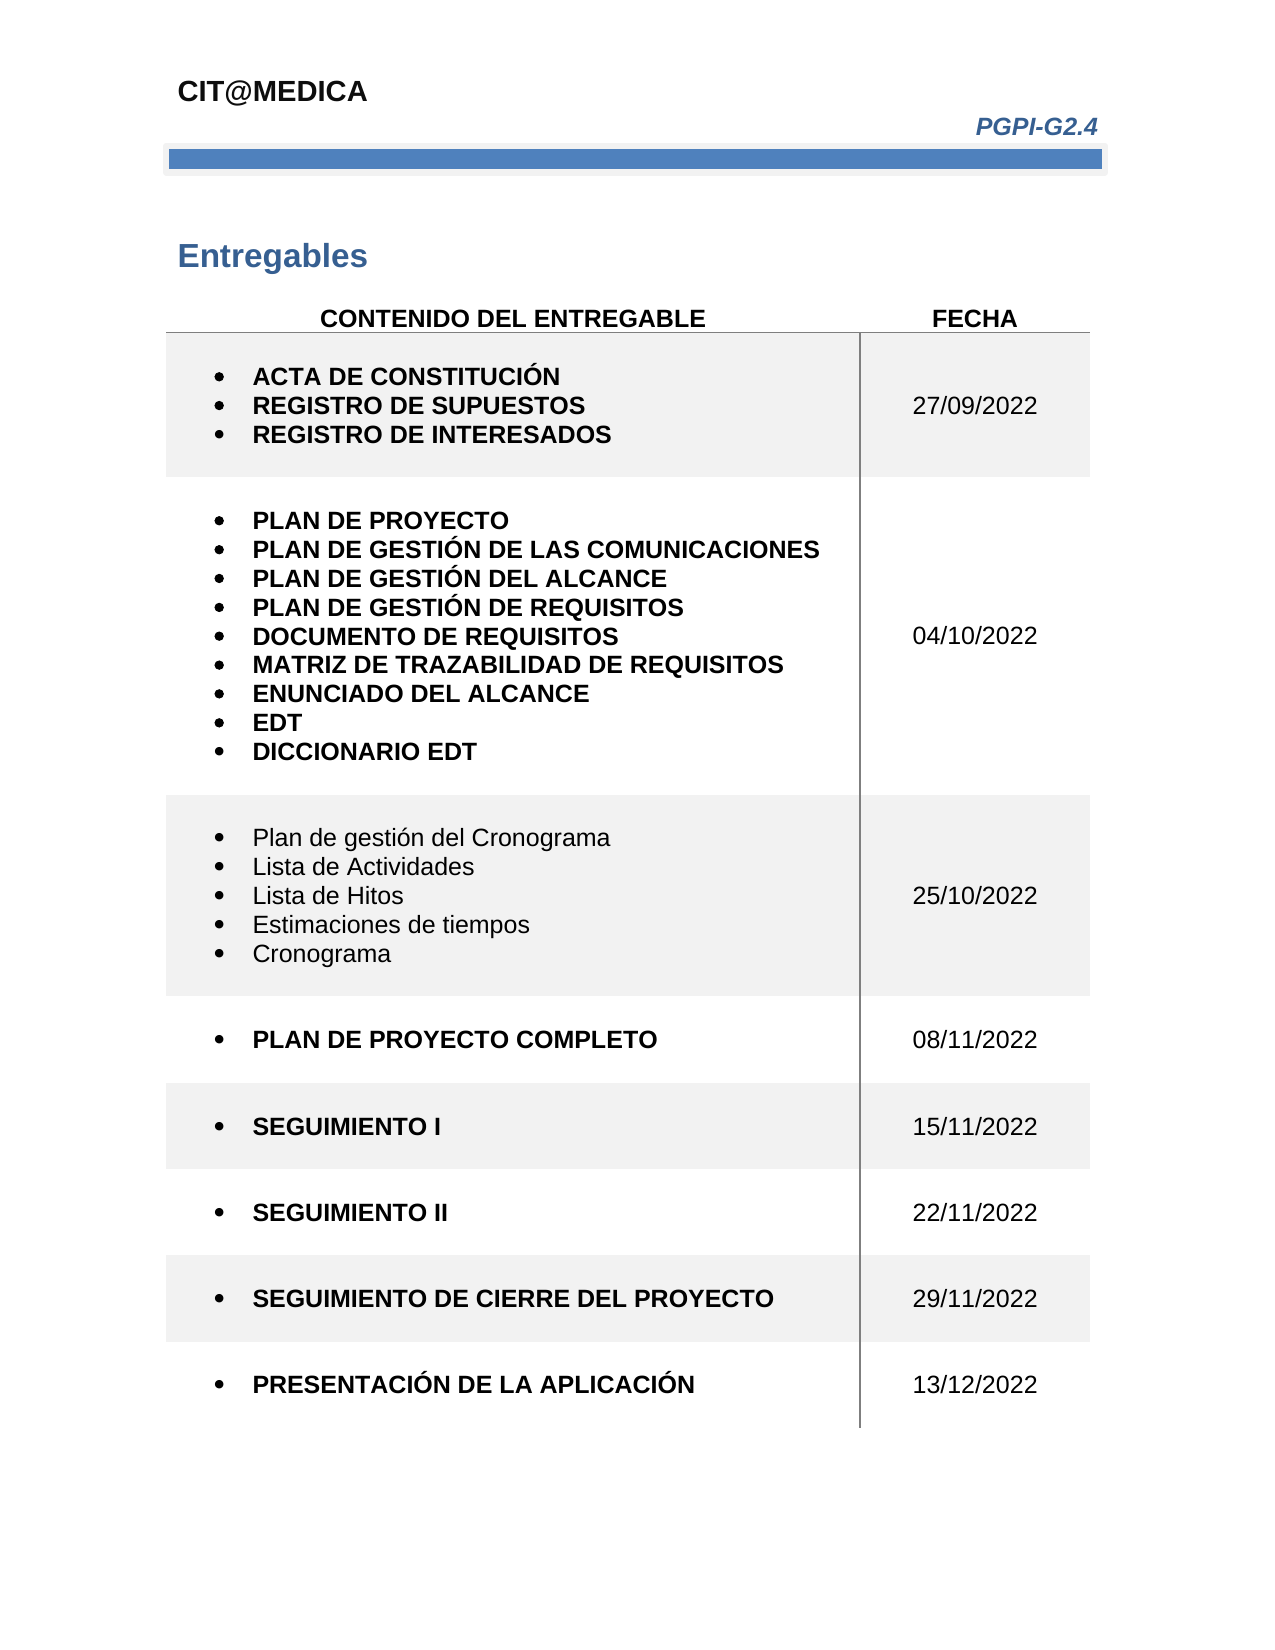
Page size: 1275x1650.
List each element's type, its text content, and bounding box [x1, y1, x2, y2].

table_cell Presentación de la aplicación [166, 1342, 859, 1428]
table_cell 15/11/2022 [861, 1083, 1090, 1169]
table_cell Acta de Constitución Registro de Supuestos Registro de Interesados [166, 333, 859, 477]
table_cell 08/11/2022 [861, 996, 1090, 1083]
table_cell Plan de gestión del Cronograma Lista de Actividades Lista de Hitos Estimaciones de tiempos Cronograma [166, 795, 859, 996]
subtitle Entregables [177, 236, 1098, 274]
table_cell 27/09/2022 [861, 333, 1090, 477]
table_cell 13/12/2022 [861, 1342, 1090, 1428]
table_cell 22/11/2022 [861, 1169, 1090, 1255]
table_cell 29/11/2022 [861, 1255, 1090, 1342]
table_header Fecha [860, 304, 1090, 332]
table_cell 04/10/2022 [861, 478, 1090, 794]
table_cell Seguimiento de cierre del proyecto [166, 1255, 859, 1342]
table_cell 25/10/2022 [861, 795, 1090, 996]
table_header Contenido del Entregable [166, 304, 860, 332]
table_cell Seguimiento I [166, 1083, 859, 1169]
table_cell Seguimiento II [166, 1169, 859, 1255]
table_cell Plan de Proyecto completo [166, 996, 859, 1083]
table_cell Plan de Proyecto Plan de gestión de las comunicaciones Plan de Gestión del alcance Plan de Gestión de Requisitos Documento de Requisitos Matriz de Trazabilidad de Requisitos Enunciado del Alcance EDT Diccionario EDT [166, 478, 859, 794]
